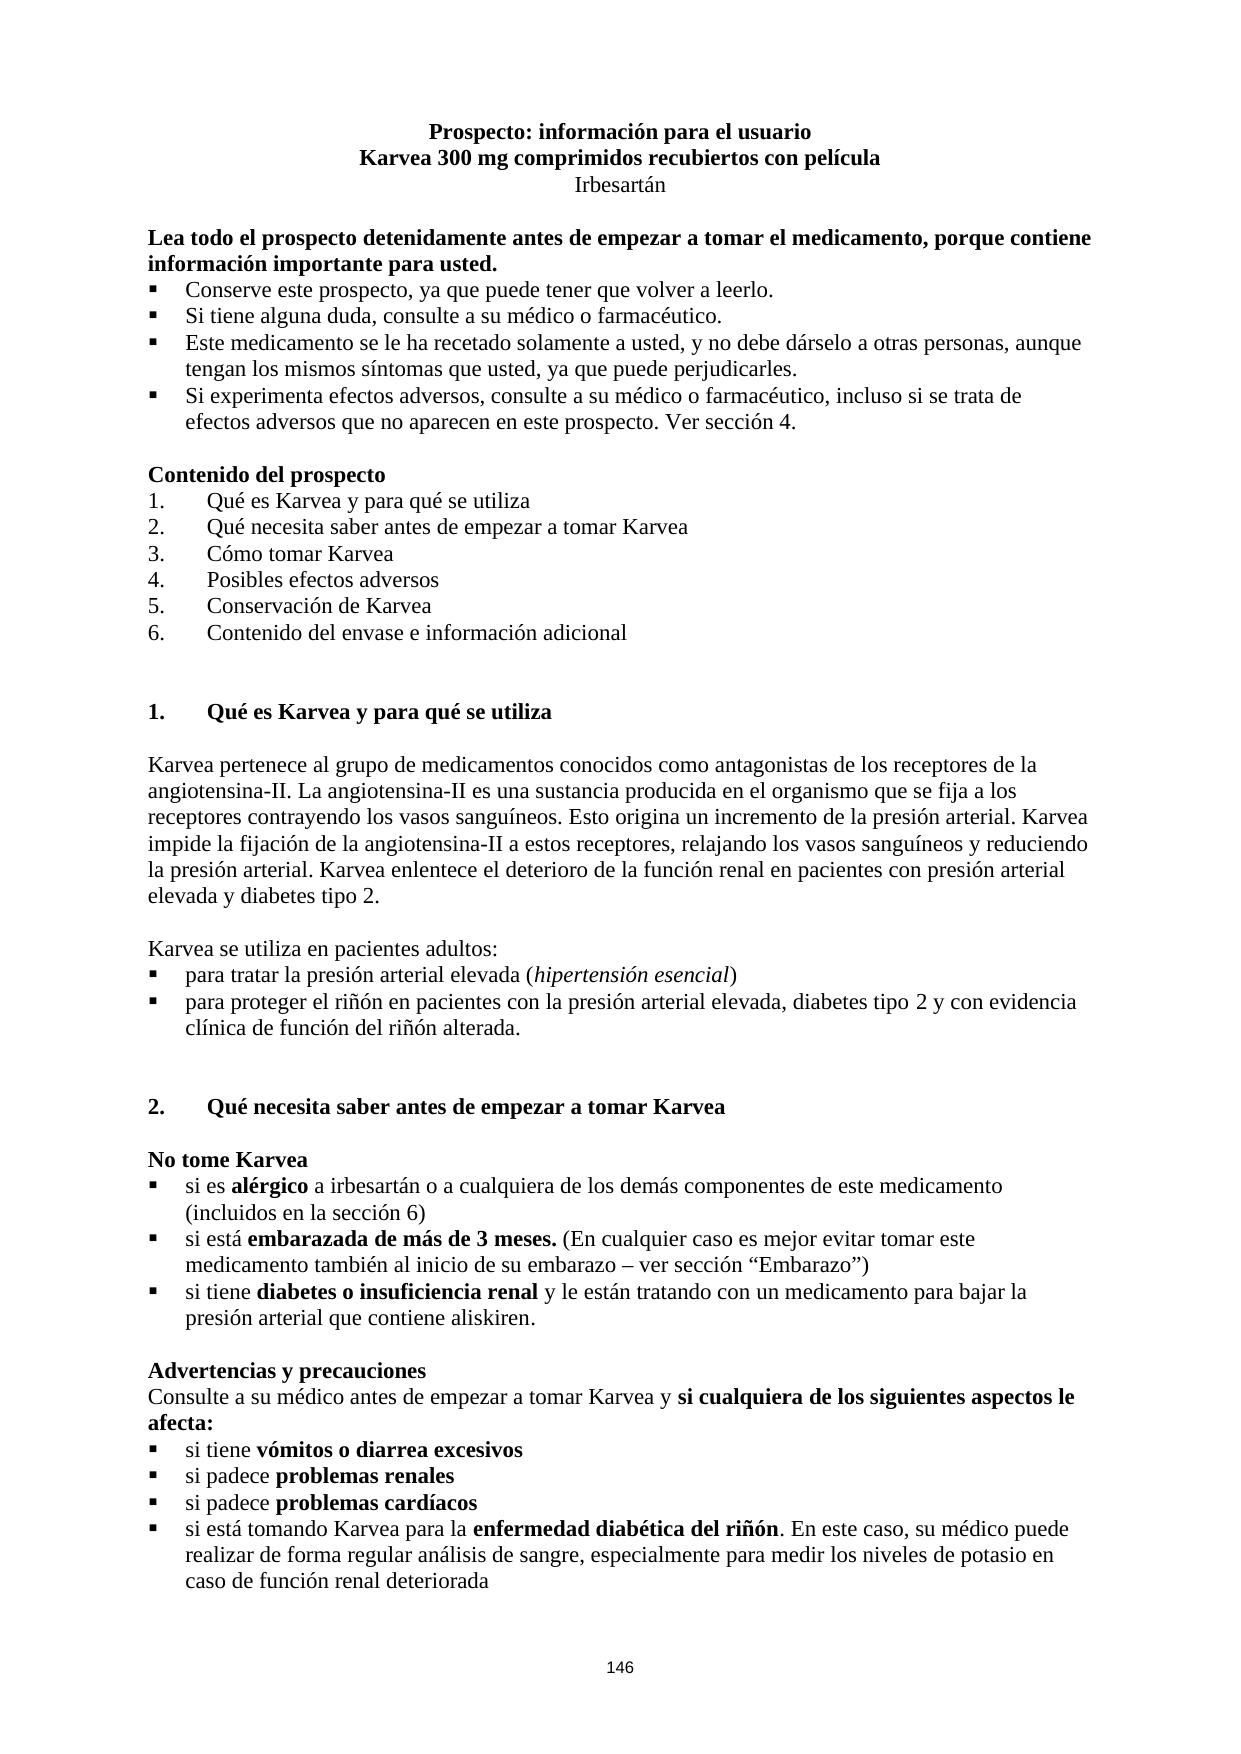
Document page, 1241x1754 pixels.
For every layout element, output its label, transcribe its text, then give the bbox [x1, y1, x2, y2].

text si padece problemas renales [148, 1462, 1093, 1488]
list si tiene diabetes o insuficiencia renal y le están tratando con un medicamento para bajar la presión arterial que contiene aliskiren. [148, 1278, 1093, 1330]
text Si experimenta efectos adversos, consulte a su médico o farmacéutico, incluso si se trata de efectos adversos que no aparecen en este prospecto. Ver sección 4. [148, 382, 1093, 434]
subtitle No tome Karvea [148, 1146, 1093, 1172]
title Karvea 300 mg comprimidos recubiertos con película [148, 144, 1093, 171]
list si es alérgico a irbesartán o a cualquiera de los demás componentes de este medicamento (incluidos en la sección 6) [148, 1172, 1093, 1225]
list Consulte a su médico antes de empezar a tomar Karvea y si cualquiera de los siguientes aspectos le afecta: [148, 1383, 1093, 1436]
text para tratar la presión arterial elevada (hipertensión esencial) [148, 961, 1093, 988]
text 3. Cómo tomar Karvea [148, 540, 1093, 566]
text Karvea pertenece al grupo de medicamentos conocidos como antagonistas de los receptores de la angiotensina-II. La angiotensina-II es una sustancia producida en el organismo que se fija a los receptores contrayendo los vasos sanguíneos. Esto origina un incremento de la presión arterial. Karvea impide la fijación de la angiotensina-II a estos receptores, relajando los vasos sanguíneos y reduciendo la presión arterial. Karvea enlentece el deterioro de la función renal en pacientes con presión arterial elevada y diabetes tipo 2. [148, 751, 1093, 909]
text Este medicamento se le ha recetado solamente a usted, y no debe dárselo a otras personas, aunque tengan los mismos síntomas que usted, ya que puede perjudicarles. [148, 329, 1093, 382]
title Prospecto: información para el usuario [148, 118, 1093, 144]
text 5. Conservación de Karvea [148, 592, 1093, 619]
text Conserve este prospecto, ya que puede tener que volver a leerlo. [148, 276, 1093, 303]
text Si tiene alguna duda, consulte a su médico o farmacéutico. [148, 303, 1093, 329]
text Karvea se utiliza en pacientes adultos: [148, 935, 1093, 961]
text 4. Posibles efectos adversos [148, 566, 1093, 592]
text 2. Qué necesita saber antes de empezar a tomar Karvea [148, 513, 1093, 540]
text si padece problemas cardíacos [148, 1488, 1093, 1515]
text Irbesartán [148, 171, 1093, 197]
text 6. Contenido del envase e información adicional [148, 619, 1093, 645]
list si está embarazada de más de 3 meses. (En cualquier caso es mejor evitar tomar este medicamento también al inicio de su embarazo – ver sección “Embarazo”) [148, 1225, 1093, 1278]
text para proteger el riñón en pacientes con la presión arterial elevada, diabetes tipo 2 y con evidencia clínica de función del riñón alterada. [148, 988, 1093, 1041]
text si tiene vómitos o diarrea excesivos [148, 1436, 1093, 1462]
text si está tomando Karvea para la enfermedad diabética del riñón. En este caso, su médico puede realizar de forma regular análisis de sangre, especialmente para medir los niveles de potasio en caso de función renal deteriorada [148, 1515, 1093, 1594]
text Advertencias y precauciones [148, 1357, 1093, 1383]
subtitle Contenido del prospecto [148, 461, 1093, 487]
text 1. Qué es Karvea y para qué se utiliza [148, 487, 1093, 513]
subtitle 2. Qué necesita saber antes de empezar a tomar Karvea [148, 1093, 1093, 1119]
subtitle Lea todo el prospecto detenidamente antes de empezar a tomar el medicamento, porque contiene información importante para usted. [148, 223, 1093, 276]
subtitle 1. Qué es Karvea y para qué se utiliza [148, 698, 1093, 724]
